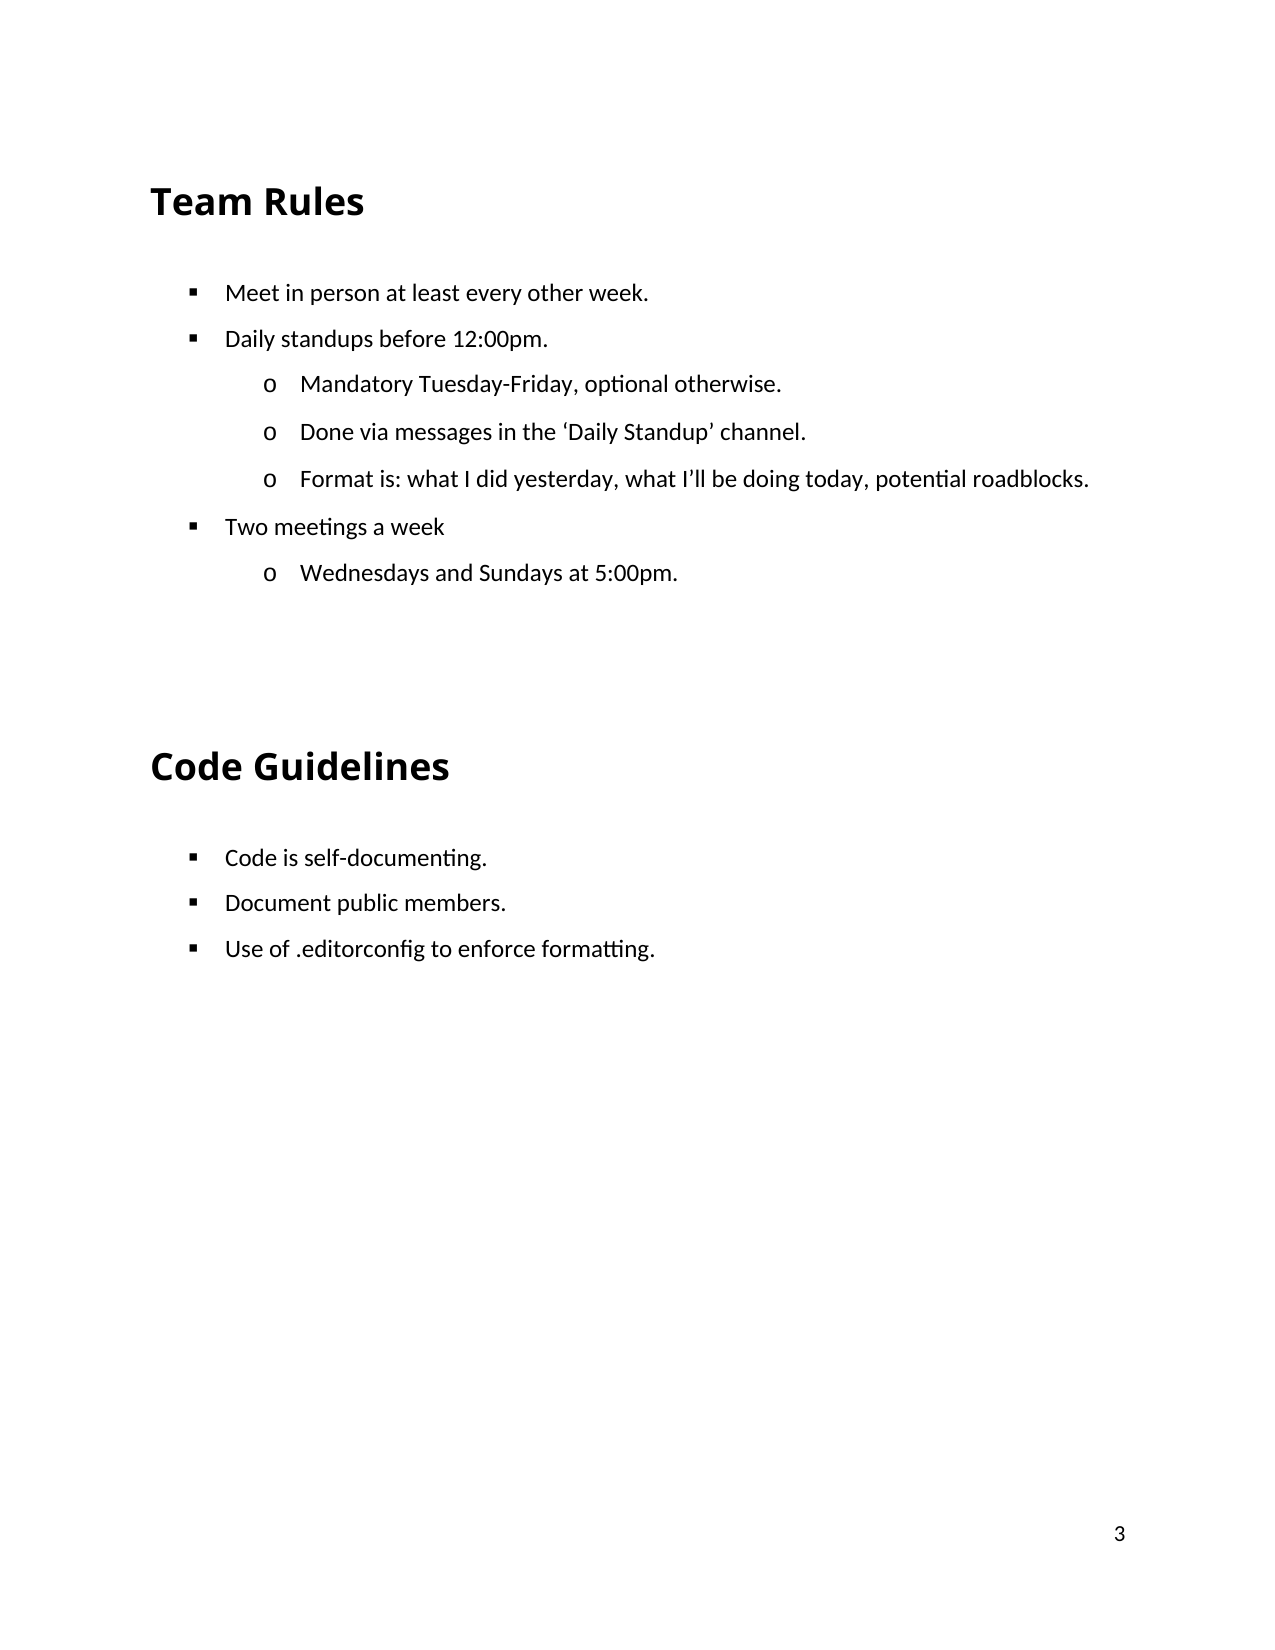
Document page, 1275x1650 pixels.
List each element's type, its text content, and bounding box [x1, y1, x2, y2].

list Document public members. [187, 888, 1125, 918]
list Format is: what I did yesterday, what I’ll be doing today, potential roadblocks. [262, 464, 1125, 495]
list Daily standups before 12:00pm. [187, 323, 1125, 353]
subtitle Team Rules [150, 175, 1125, 226]
list Done via messages in the ‘Daily Standup’ channel. [262, 416, 1125, 448]
list Mandatory Tuesday-Friday, optional otherwise. [262, 368, 1125, 400]
list Wednesdays and Sundays at 5:00pm. [262, 557, 1125, 589]
list Two meetings a week [187, 511, 1125, 542]
list Code is self-documenting. [187, 842, 1125, 872]
subtitle Code Guidelines [150, 740, 1125, 791]
list Meet in person at least every other week. [187, 277, 1125, 307]
list Use of .editorconfig to enforce formatting. [187, 933, 1125, 964]
